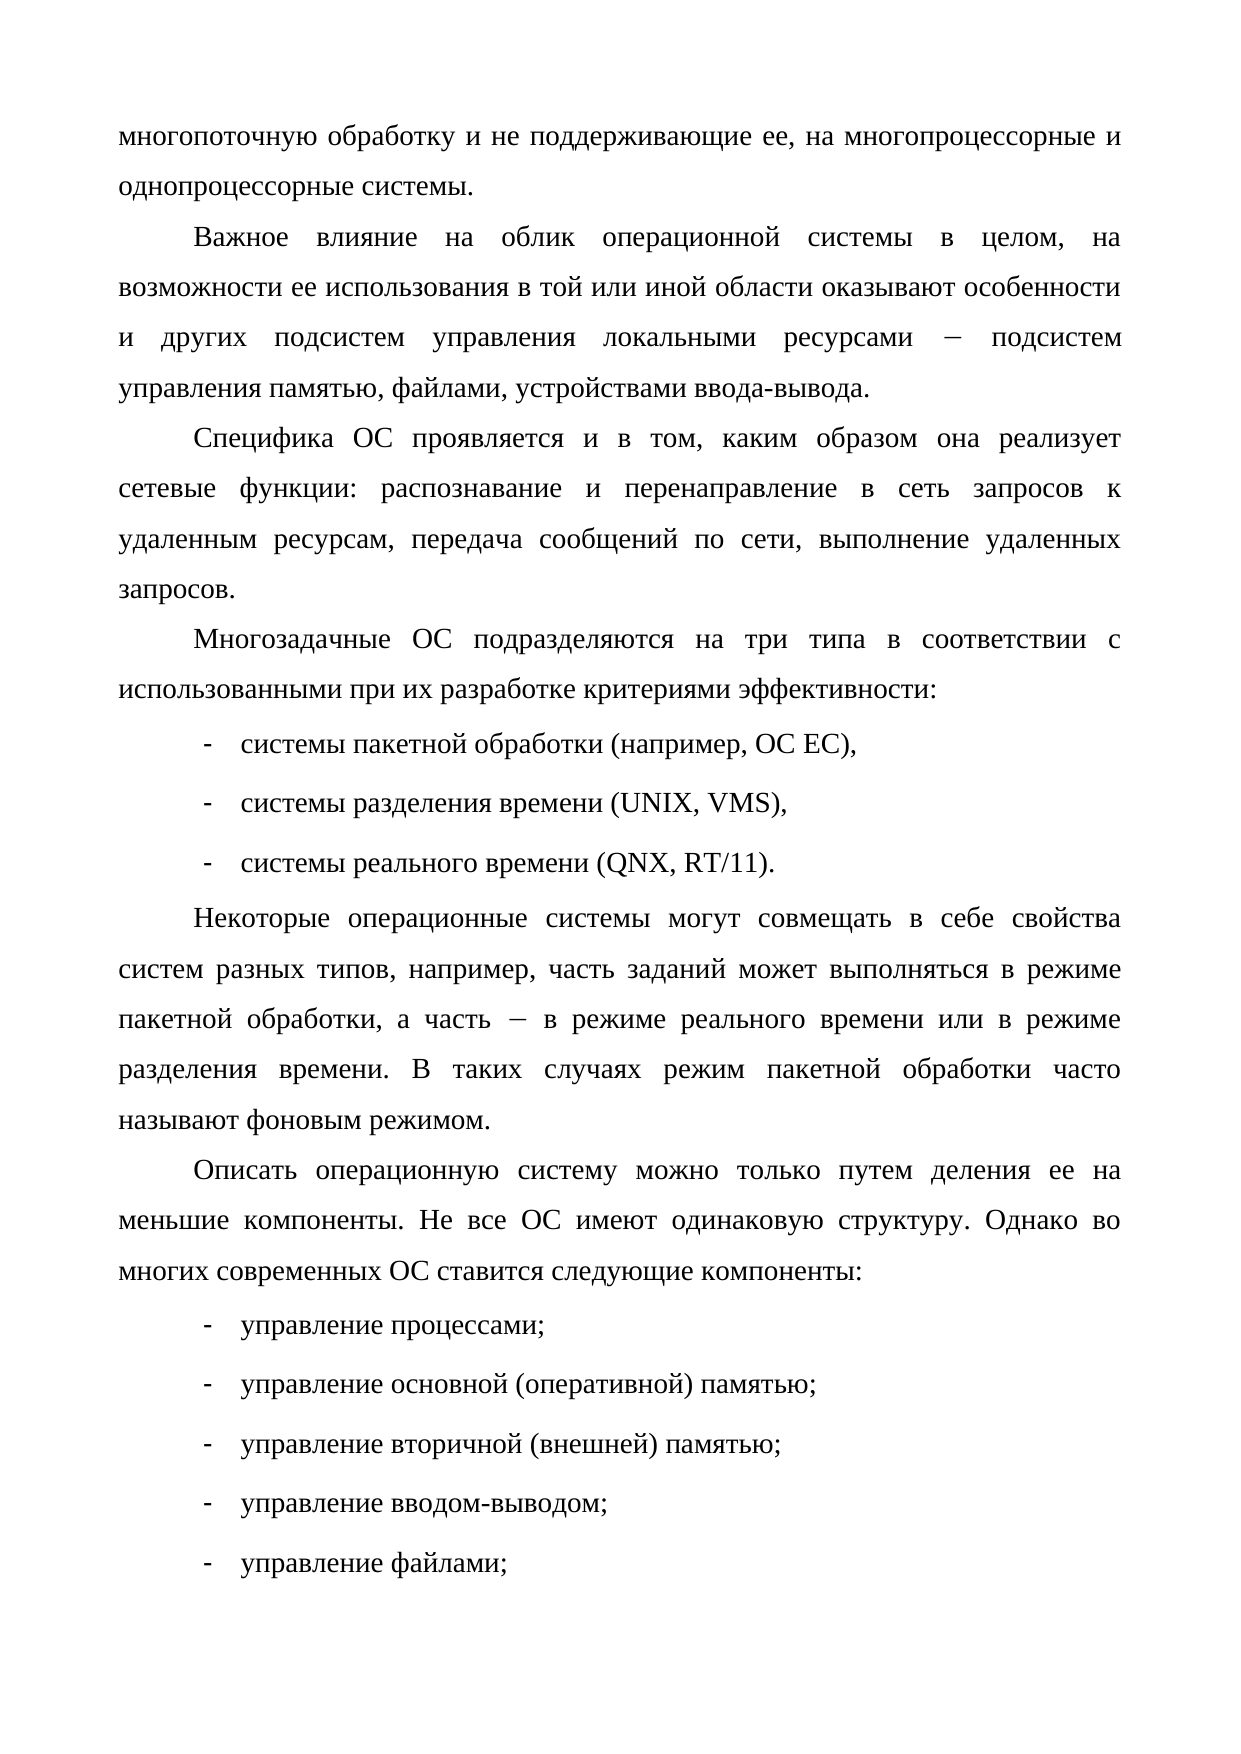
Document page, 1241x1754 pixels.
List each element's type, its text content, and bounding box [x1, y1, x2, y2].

list управление вторичной (внешней) памятью; [203, 1422, 1122, 1462]
list управление вводом-выводом; [203, 1481, 1122, 1521]
text Специфика ОС проявляется и в том, каким образом она реализует сетевые функции: распознавание и перенаправление в сеть запросов к удаленным ресурсам, передача сообщений по сети, выполнение удаленных запросов. [118, 420, 1122, 604]
text Некоторые операционные системы могут совмещать в себе свойства систем разных типов, например, часть заданий может выполняться в режиме пакетной обработки, а часть в режиме реального времени или в режиме разделения времени. В таких случаях режим пакетной обработки часто называют фоновым режимом. [118, 900, 1122, 1135]
list управление основной (оперативной) памятью; [203, 1362, 1122, 1402]
text Описать операционную систему можно только путем деления ее на меньшие компоненты. Не все ОС имеют одинаковую структуру. Однако во многих современных ОС ставится следующие компоненты: [118, 1152, 1122, 1286]
list системы пакетной обработки (например, OC EC), [203, 722, 1122, 762]
text Важное влияние на облик операционной системы в целом, на возможности ее использования в той или иной области оказывают особенности и других подсистем управления локальными ресурсами подсистем управления памятью, файлами, устройствами ввода-вывода. [118, 219, 1122, 403]
list управление процессами; [203, 1303, 1122, 1343]
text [118, 118, 1122, 202]
text Многозадачные ОС подразделяются на три типа в соответствии с использованными при их разработке критериями эффективности: [118, 621, 1122, 705]
list системы реального времени (QNX, RT/11). [203, 841, 1122, 881]
list управление файлами; [203, 1541, 1122, 1581]
list системы разделения времени (UNIX, VMS), [203, 781, 1122, 821]
